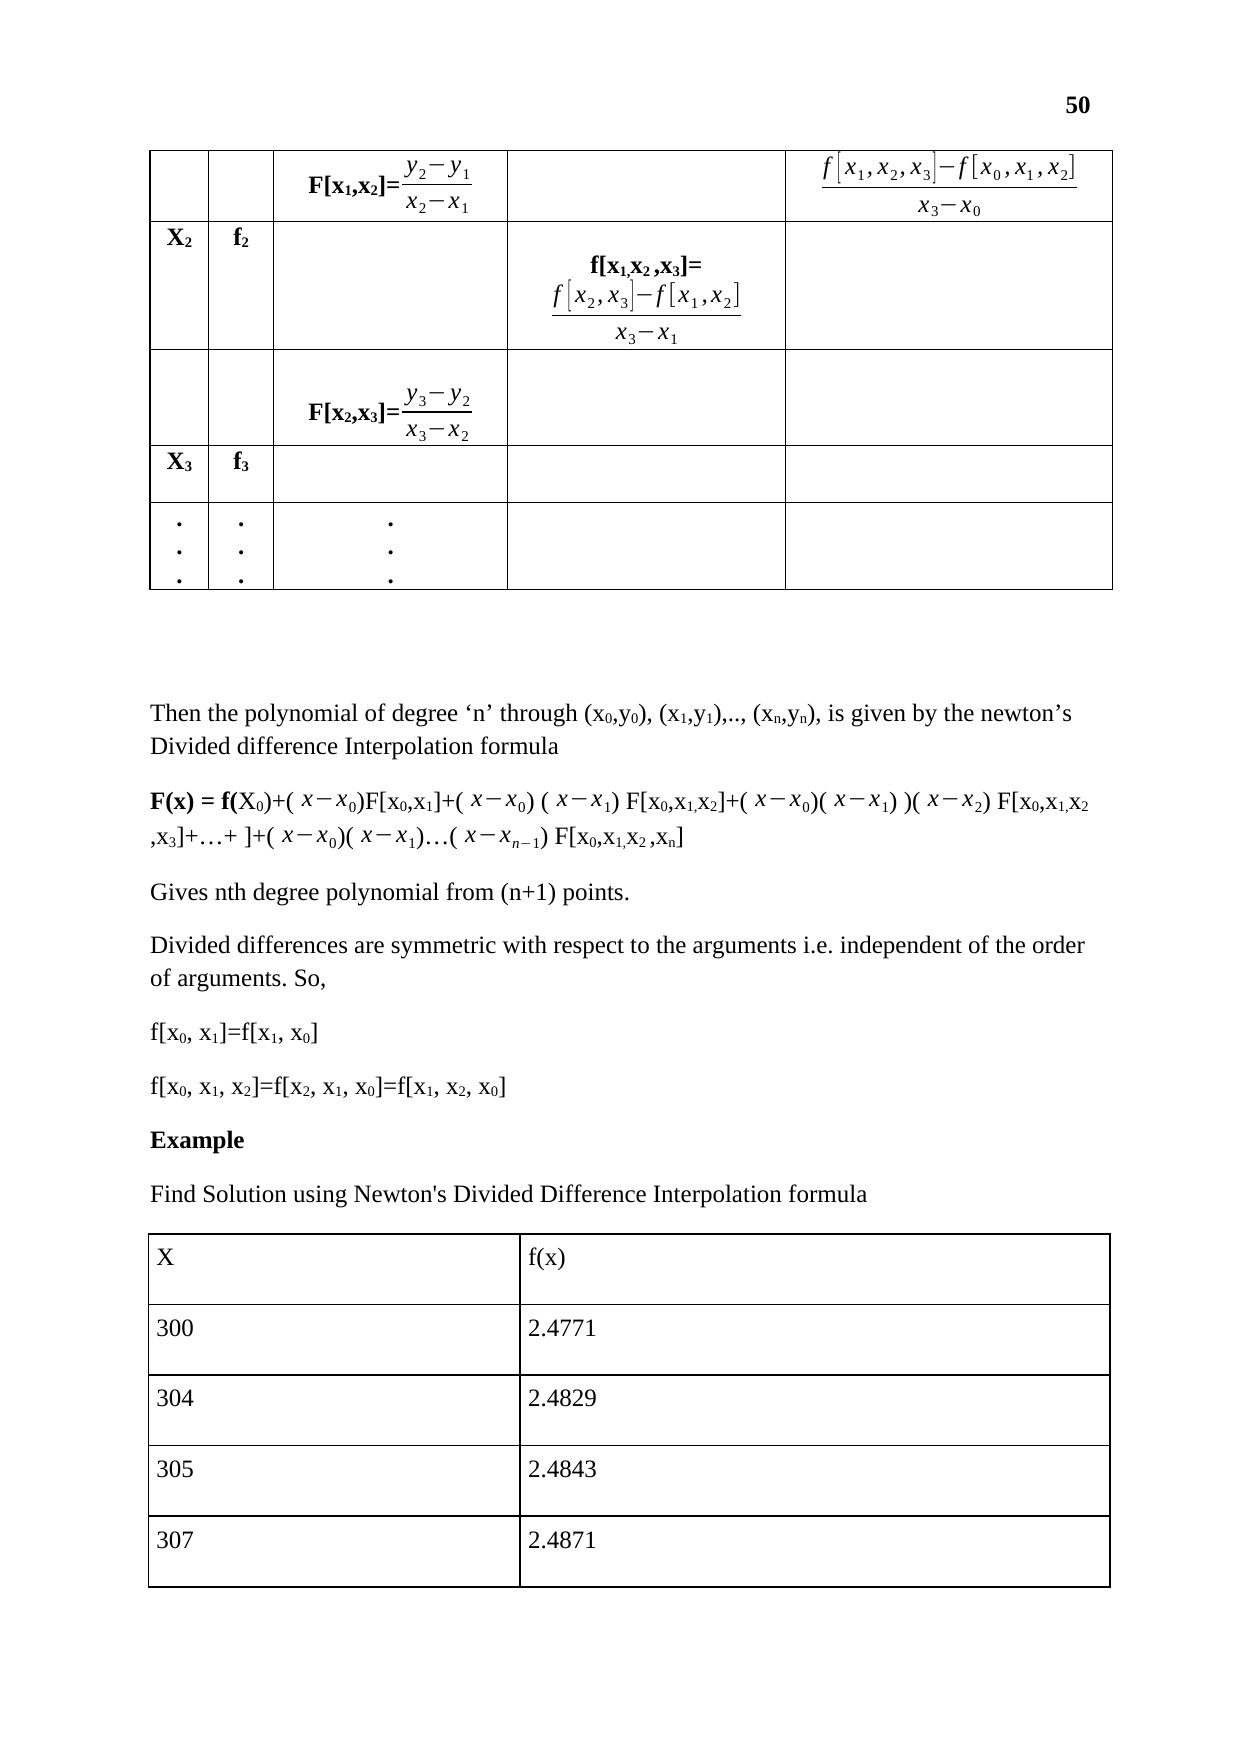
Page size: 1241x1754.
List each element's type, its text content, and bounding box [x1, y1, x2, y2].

table_cell 300 [149, 1305, 519, 1374]
table_cell F[x1,x2]= [274, 151, 507, 221]
table_cell [786, 222, 1112, 349]
table_cell F[x2,x3]= [274, 350, 507, 445]
table_cell [151, 151, 208, 221]
table_header X [149, 1235, 519, 1303]
table_cell 2.4843 [521, 1446, 1109, 1515]
table_cell . . . [151, 503, 208, 589]
text Gives nth degree polynomial from (n+1) points. [150, 877, 1090, 905]
table_cell [786, 446, 1112, 502]
table_cell f[x1,x2 ,x3]= [508, 222, 785, 349]
table_cell f2 [209, 222, 273, 349]
text Example [150, 1125, 1090, 1154]
table_cell [274, 222, 507, 349]
table_cell 307 [149, 1517, 519, 1586]
text f[x0, x1, x2]=f[x2, x1, x0]=f[x1, x2, x0] [150, 1071, 1090, 1100]
table_cell . . . [274, 503, 507, 589]
table_cell . . . [209, 503, 273, 589]
table_cell [209, 151, 273, 221]
text Divided differences are symmetric with respect to the arguments i.e. independent of the order of arguments. So, [150, 931, 1090, 992]
table_cell [508, 503, 785, 589]
table_cell [786, 350, 1112, 445]
table_cell [508, 446, 785, 502]
table_cell 305 [149, 1446, 519, 1515]
table_cell f3 [209, 446, 273, 502]
table_cell X3 [151, 446, 208, 502]
table_cell F[x0,x1,x2 ,x3]= [786, 151, 1112, 221]
table_cell [209, 350, 273, 445]
table_cell [274, 446, 507, 502]
table_cell [786, 503, 1112, 589]
text f[x0, x1]=f[x1, x0] [150, 1017, 1090, 1046]
text Find Solution using Newton's Divided Difference Interpolation formula [150, 1179, 1090, 1208]
table_cell 2.4771 [521, 1305, 1109, 1374]
table_cell X2 [151, 222, 208, 349]
table_cell 304 [149, 1376, 519, 1445]
table_cell 2.4829 [521, 1376, 1109, 1445]
table_cell [508, 350, 785, 445]
text F(x) = f(X0)+( )F[x0,x1]+( ) ( ) F[x0,x1,x2]+( )( ) )( ) F[x0,x1,x2 ,x3]+…+ ]+( )( )…( ) F[x0,x1,x2 ,xn] [150, 784, 1090, 852]
table_cell [508, 151, 785, 221]
table_cell 2.4871 [521, 1517, 1109, 1586]
table_header f(x) [521, 1235, 1109, 1303]
text Then the polynomial of degree ‘n’ through (x0,y0), (x1,y1),.., (xn,yn), is given by the newton’s Divided difference Interpolation formula [150, 698, 1090, 759]
table_cell [151, 350, 208, 445]
